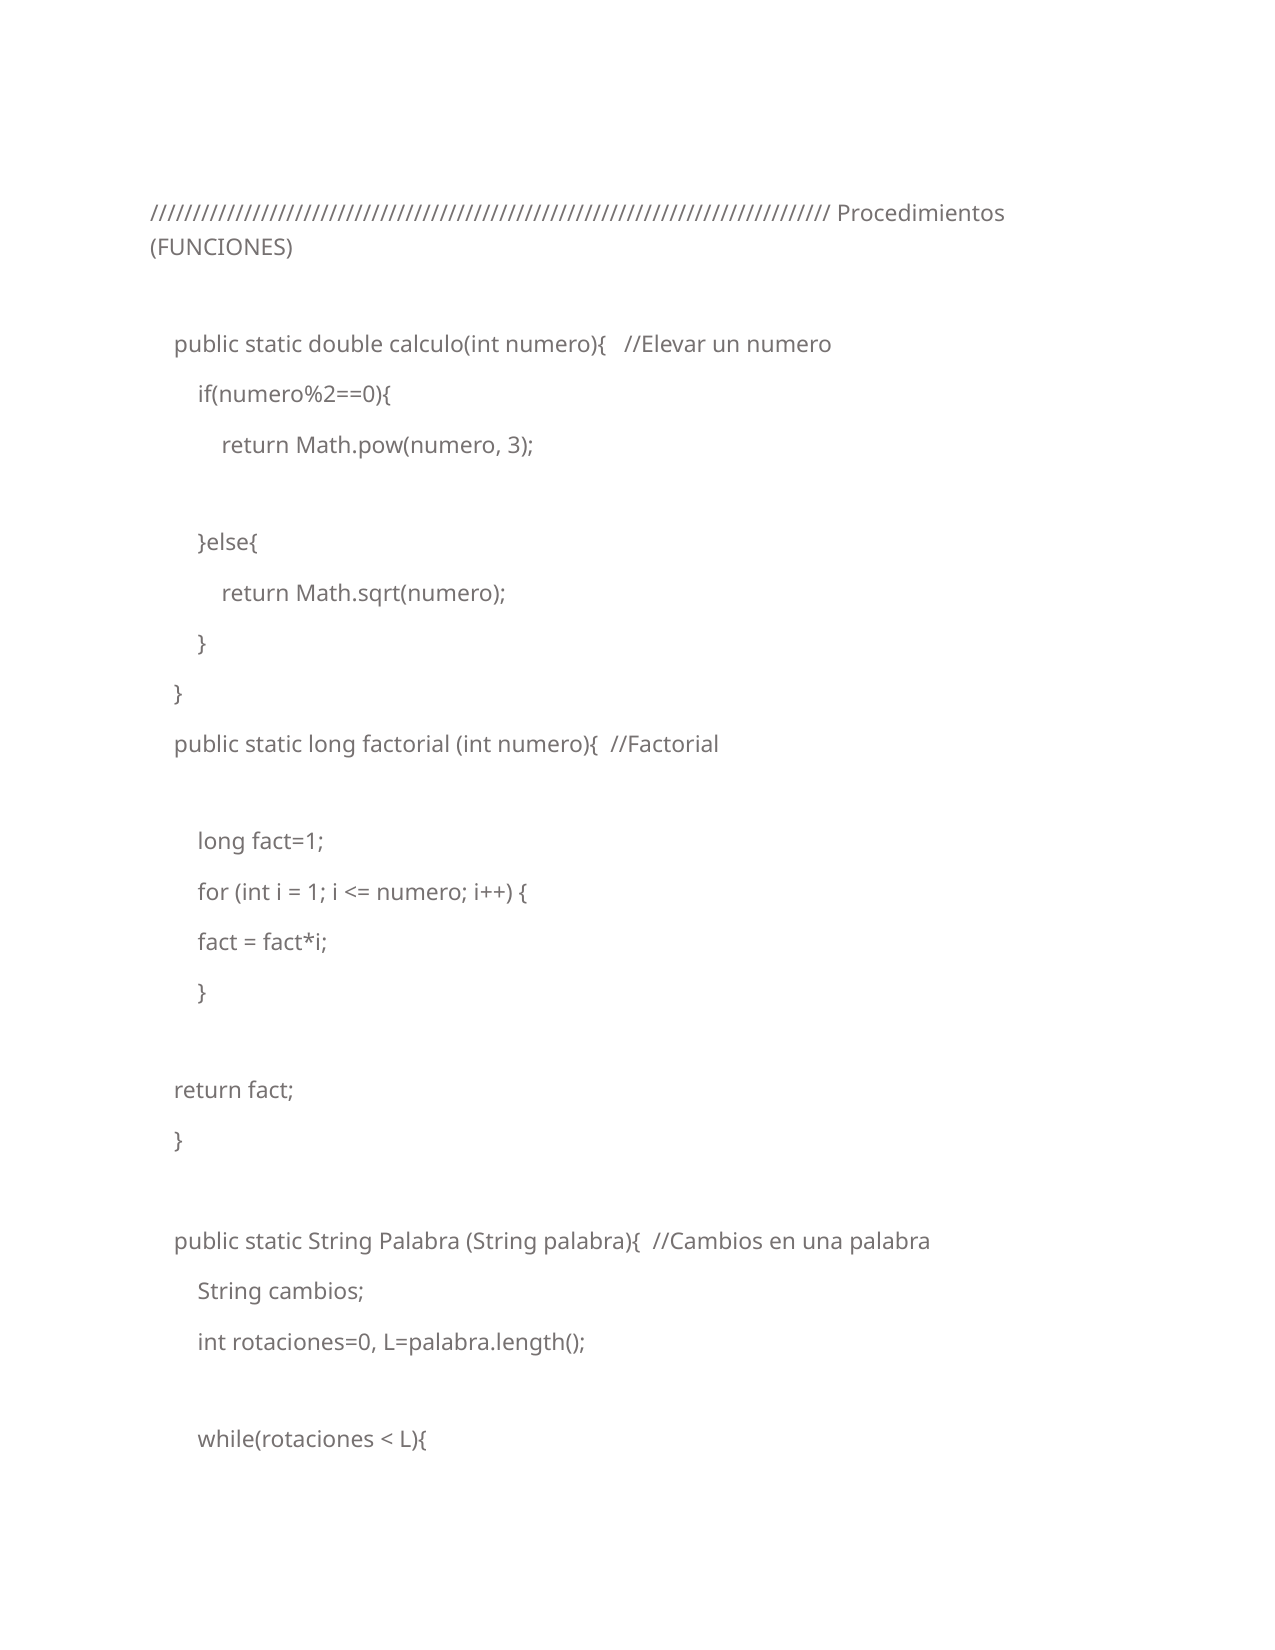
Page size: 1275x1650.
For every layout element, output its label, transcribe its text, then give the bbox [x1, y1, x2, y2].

text public static double calculo(int numero){ //Elevar un numero [150, 328, 1125, 359]
text while(rotaciones < L){ [150, 1423, 1125, 1454]
text return fact; [150, 1073, 1125, 1105]
text return Math.pow(numero, 3); [150, 429, 1125, 460]
text fact = fact*i; [150, 926, 1125, 957]
text public static long factorial (int numero){ //Factorial [150, 728, 1125, 759]
text } [150, 976, 1125, 1007]
text return Math.sqrt(numero); [150, 576, 1125, 608]
text } [150, 677, 1125, 708]
text long fact=1; [150, 825, 1125, 856]
text for (int i = 1; i <= numero; i++) { [150, 875, 1125, 907]
text } [150, 1124, 1125, 1155]
text }else{ [150, 526, 1125, 557]
text public static String Palabra (String palabra){ //Cambios en una palabra [150, 1225, 1125, 1256]
text String cambios; [150, 1275, 1125, 1306]
text } [150, 627, 1125, 658]
text //////////////////////////////////////////////////////////////////////////////// Procedimientos (FUNCIONES) [150, 197, 1125, 262]
text if(numero%2==0){ [150, 378, 1125, 409]
text int rotaciones=0, L=palabra.length(); [150, 1326, 1125, 1357]
